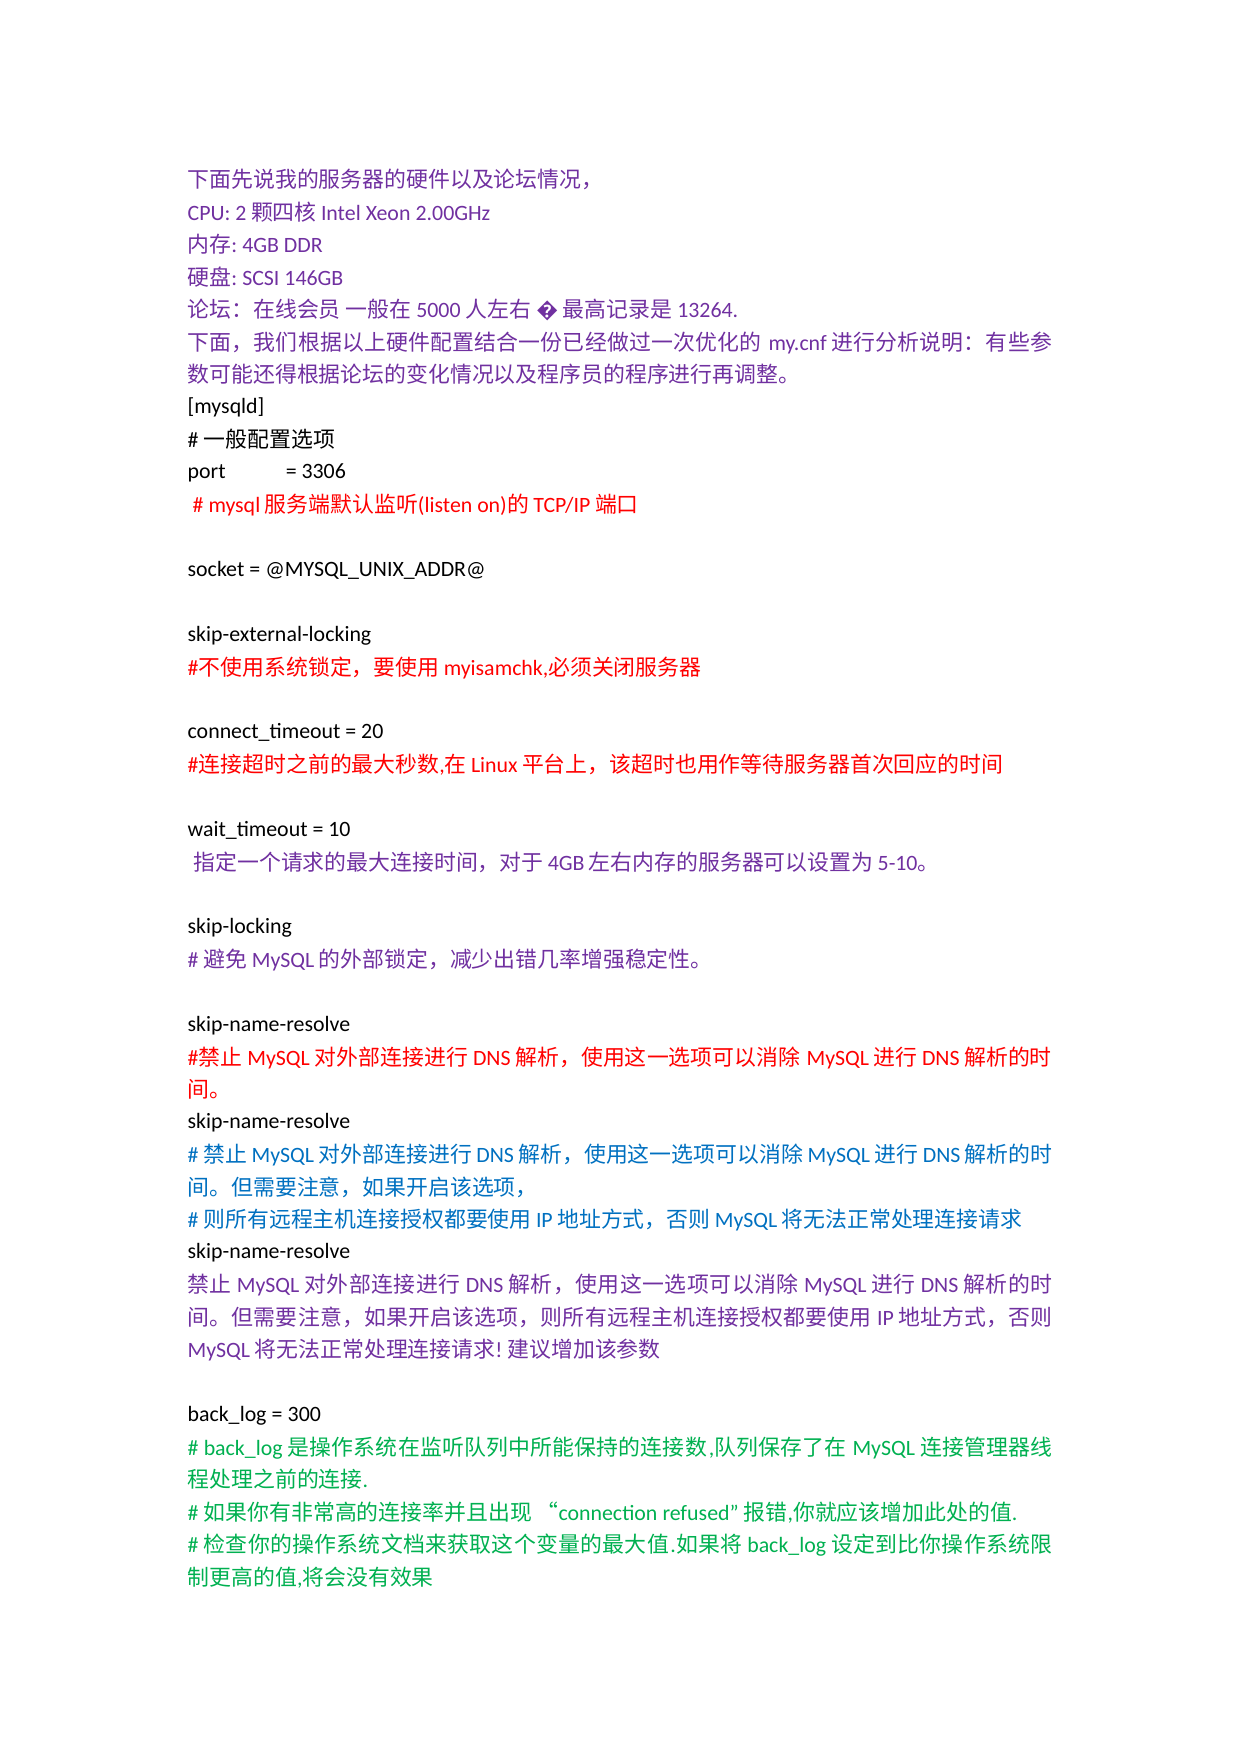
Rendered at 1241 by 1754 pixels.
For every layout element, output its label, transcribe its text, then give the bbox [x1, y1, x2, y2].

text skip-external-locking [187, 617, 1053, 649]
text port = 3306 [187, 454, 1053, 487]
text back_log = 300 [187, 1397, 1053, 1429]
text # 一般配置选项 [187, 422, 1053, 454]
text wait_timeout = 10 [187, 812, 1053, 844]
text connect_timeout = 20 [187, 714, 1053, 747]
text skip-locking [187, 909, 1053, 942]
text 禁止MySQL对外部连接进行DNS解析，使用这一选项可以消除MySQL进行DNS解析的时间。但需要注意，如果开启该选项，则所有远程主机连接授权都要使用IP地址方式，否则MySQL将无法正常处理连接请求! 建议增加该参数 [187, 1267, 1053, 1364]
text # 检查你的操作系统文档来获取这个变量的最大值.如果将back_log设定到比你操作系统限制更高的值,将会没有效果 [187, 1527, 1053, 1592]
text 下面先说我的服务器的硬件以及论坛情况， CPU: 2颗四核Intel Xeon 2.00GHz 内存: 4GB DDR 硬盘: SCSI 146GB 论坛：在线会员 一般在 5000 人左右 � 最高记录是 13264. 下面，我们根据以上硬件配置结合一份已经做过一次优化的my.cnf进行分析说明：有些参数可能还得根据论坛的变化情况以及程序员的程序进行再调整。 [187, 162, 1053, 389]
text # back_log 是操作系统在监听队列中所能保持的连接数,队列保存了在 MySQL 连接管理器线程处理之前的连接. [187, 1429, 1053, 1494]
text # 如果你有非常高的连接率并且出现 “connection refused” 报错,你就应该增加此处的值. [187, 1494, 1053, 1527]
text # 避免MySQL的外部锁定，减少出错几率增强稳定性。 [187, 942, 1053, 974]
text skip-name-resolve # 禁止MySQL对外部连接进行DNS解析，使用这一选项可以消除MySQL进行DNS解析的时间。但需要注意，如果开启该选项， # 则所有远程主机连接授权都要使用IP地址方式，否则MySQL将无法正常处理连接请求 [187, 1104, 1053, 1234]
text #不使用系统锁定，要使用myisamchk,必须关闭服务器 [187, 649, 1053, 682]
text [mysqld] [187, 389, 1053, 422]
text # mysql服务端默认监听(listen on)的TCP/IP端口 [187, 487, 1053, 519]
text skip-name-resolve [187, 1234, 1053, 1267]
text #禁止MySQL对外部连接进行DNS解析，使用这一选项可以消除MySQL进行DNS解析的时间。 [187, 1039, 1053, 1104]
text 指定一个请求的最大连接时间，对于4GB左右内存的服务器可以设置为5-10。 [187, 844, 1053, 877]
text socket = @MYSQL_UNIX_ADDR@ [187, 552, 1053, 584]
text skip-name-resolve [187, 1007, 1053, 1039]
text #连接超时之前的最大秒数,在Linux平台上，该超时也用作等待服务器首次回应的时间 [187, 747, 1053, 779]
